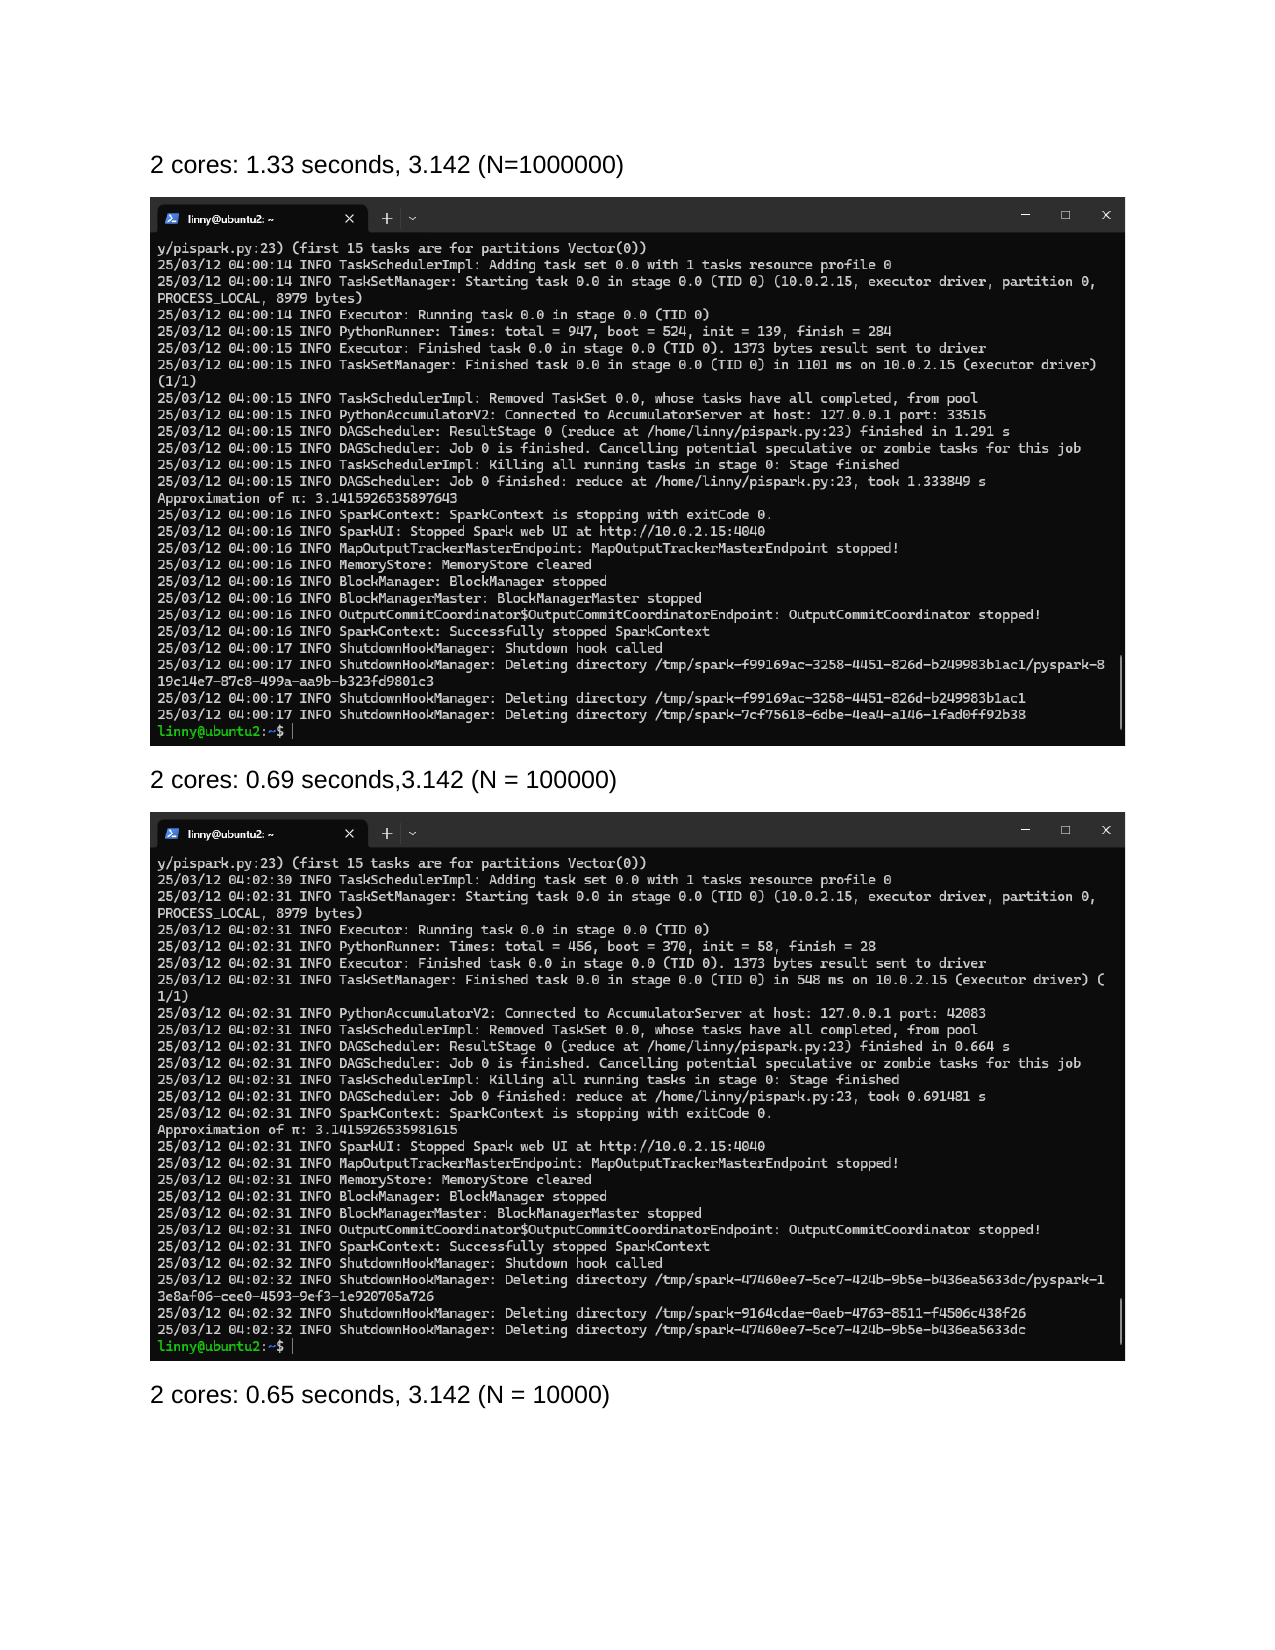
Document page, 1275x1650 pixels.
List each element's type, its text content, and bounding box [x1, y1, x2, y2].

picture [150, 812, 1125, 1361]
text 2 cores: 0.69 seconds,3.142 (N = 100000) [150, 765, 1125, 794]
picture [150, 197, 1125, 746]
text 2 cores: 0.65 seconds, 3.142 (N = 10000) [150, 1380, 1125, 1409]
text 2 cores: 1.33 seconds, 3.142 (N=1000000) [150, 150, 1125, 179]
